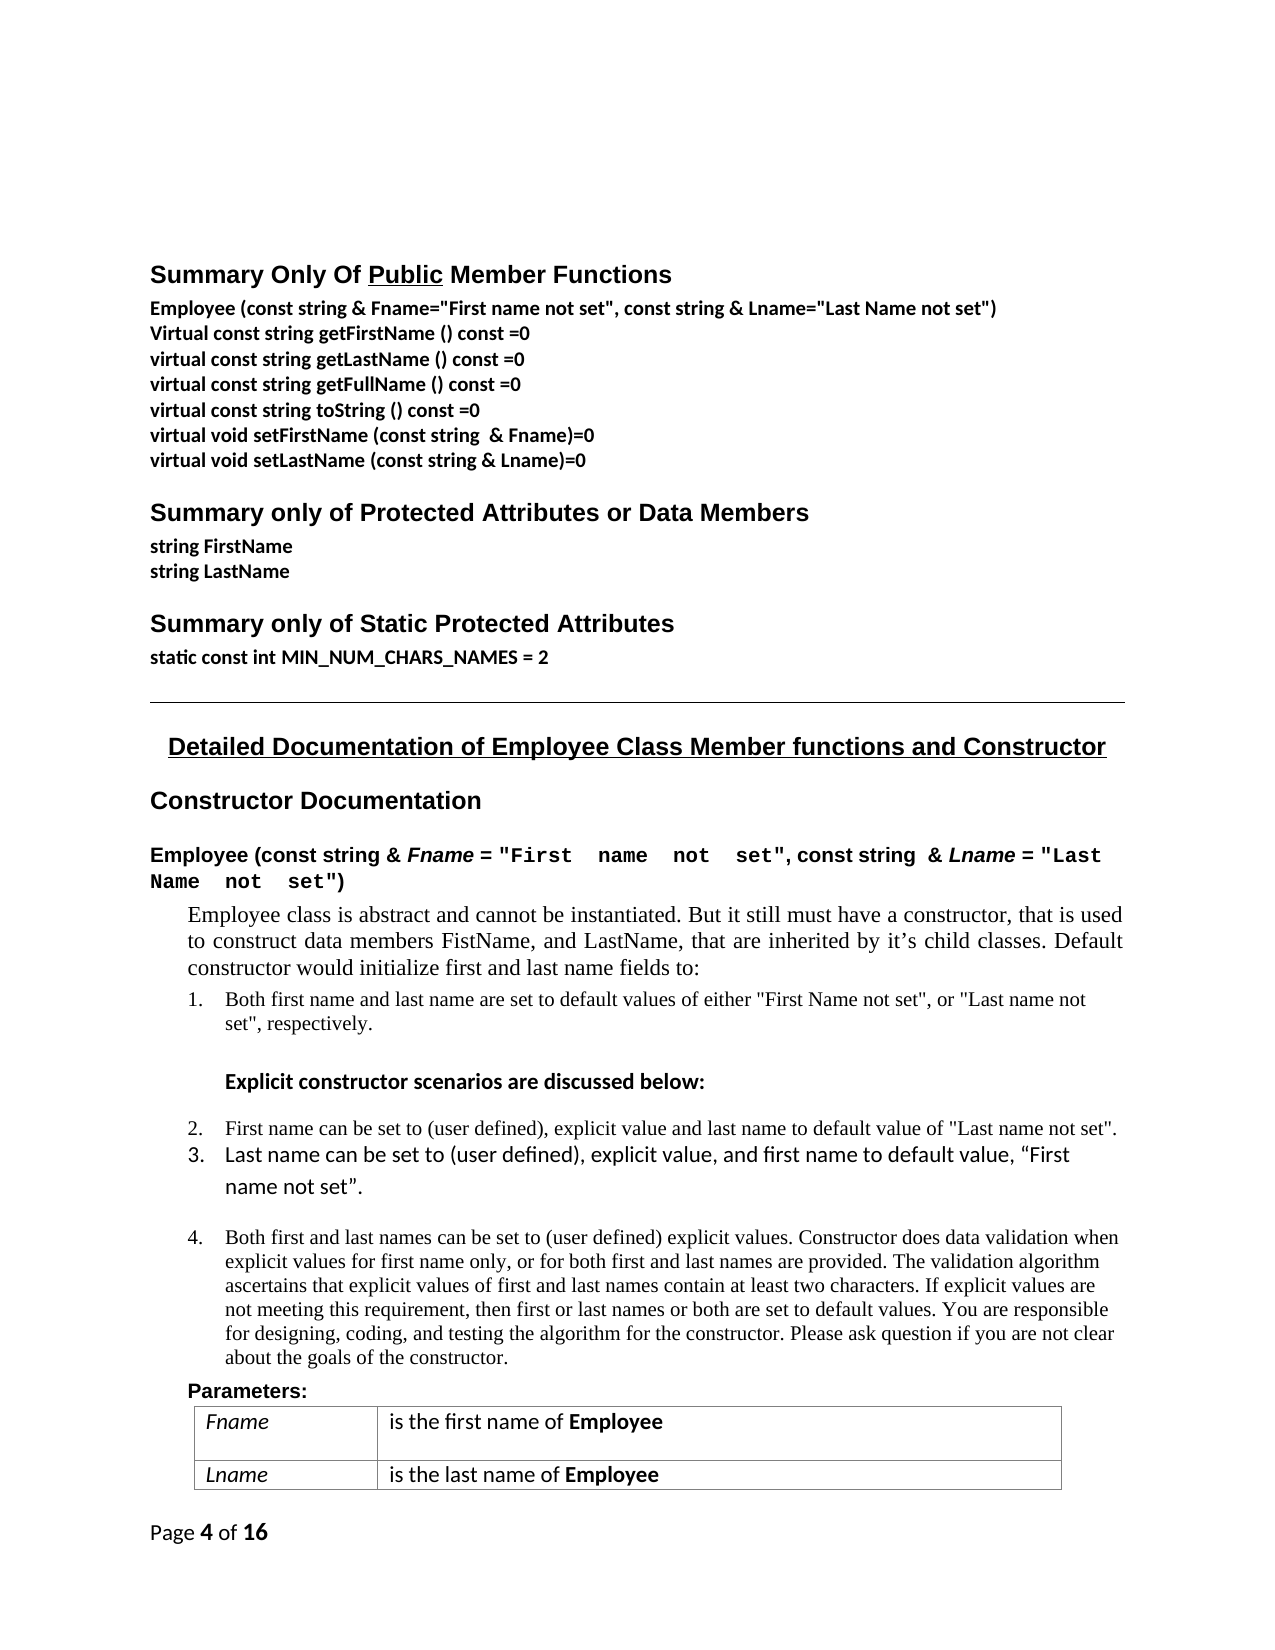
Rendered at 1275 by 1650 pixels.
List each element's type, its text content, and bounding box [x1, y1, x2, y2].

subtitle Parameters: [187, 1379, 1125, 1403]
list virtual const string getLastName () const =0 [150, 346, 1125, 371]
table_cell Lname [195, 1461, 377, 1489]
text Employee class is abstract and cannot be instantiated. But it still must have a constructor, that is used to construct data members FistName, and LastName, that are inherited by it’s child classes. Default constructor would initialize first and last name fields to: [187, 901, 1125, 980]
list virtual const string toString () const =0 [150, 397, 1125, 422]
subtitle Detailed Documentation of Employee Class Member functions and Constructor [150, 732, 1125, 761]
table_header Fname [195, 1407, 377, 1459]
subtitle Constructor Documentation [150, 786, 1125, 814]
subtitle Summary only of Protected Attributes or Data Members [150, 498, 1125, 527]
list 4. Both first and last names can be set to (user defined) explicit values. Constructor does data validation when explicit values for first name only, or for both first and last names are provided. The validation algorithm ascertains that explicit values of first and last names contain at least two characters. If explicit values are not meeting this requirement, then first or last names or both are set to default values. You are responsible for designing, coding, and testing the algorithm for the constructor. Please ask question if you are not clear about the goals of the constructor. [187, 1225, 1125, 1369]
list string LastName [150, 558, 1125, 584]
list virtual const string getFullName () const =0 [150, 371, 1125, 397]
list Both first name and last name are set to default values of either "First Name not set", or "Last name not set", respectively. [187, 987, 1125, 1035]
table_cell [378, 1461, 1061, 1489]
list virtual void setFirstName (const string & Fname)=0 [150, 422, 1125, 448]
list static const int MIN_NUM_CHARS_NAMES = 2 [150, 644, 1125, 669]
subtitle Employee (const string & Fname = "First name not set", const string & Lname = "Last Name not set") [150, 839, 1125, 895]
subtitle Summary only of Static Protected Attributes [150, 609, 1125, 638]
table_header is the first name of Employee [378, 1407, 1061, 1459]
list string FirstName [150, 533, 1125, 558]
list Virtual const string getFirstName () const =0 [150, 321, 1125, 346]
list Last name can be set to (user defined), explicit value, and first name to default value, “First name not set”. [187, 1140, 1125, 1200]
list Explicit constructor scenarios are discussed below: [225, 1067, 1125, 1095]
list First name can be set to (user defined), explicit value and last name to default value of "Last name not set". [187, 1116, 1125, 1140]
list Employee (const string & Fname="First name not set", const string & Lname="Last Name not set") [150, 295, 1125, 321]
list virtual void setLastName (const string & Lname)=0 [150, 448, 1125, 473]
subtitle Summary Only Of Public Member Functions [150, 260, 1125, 289]
